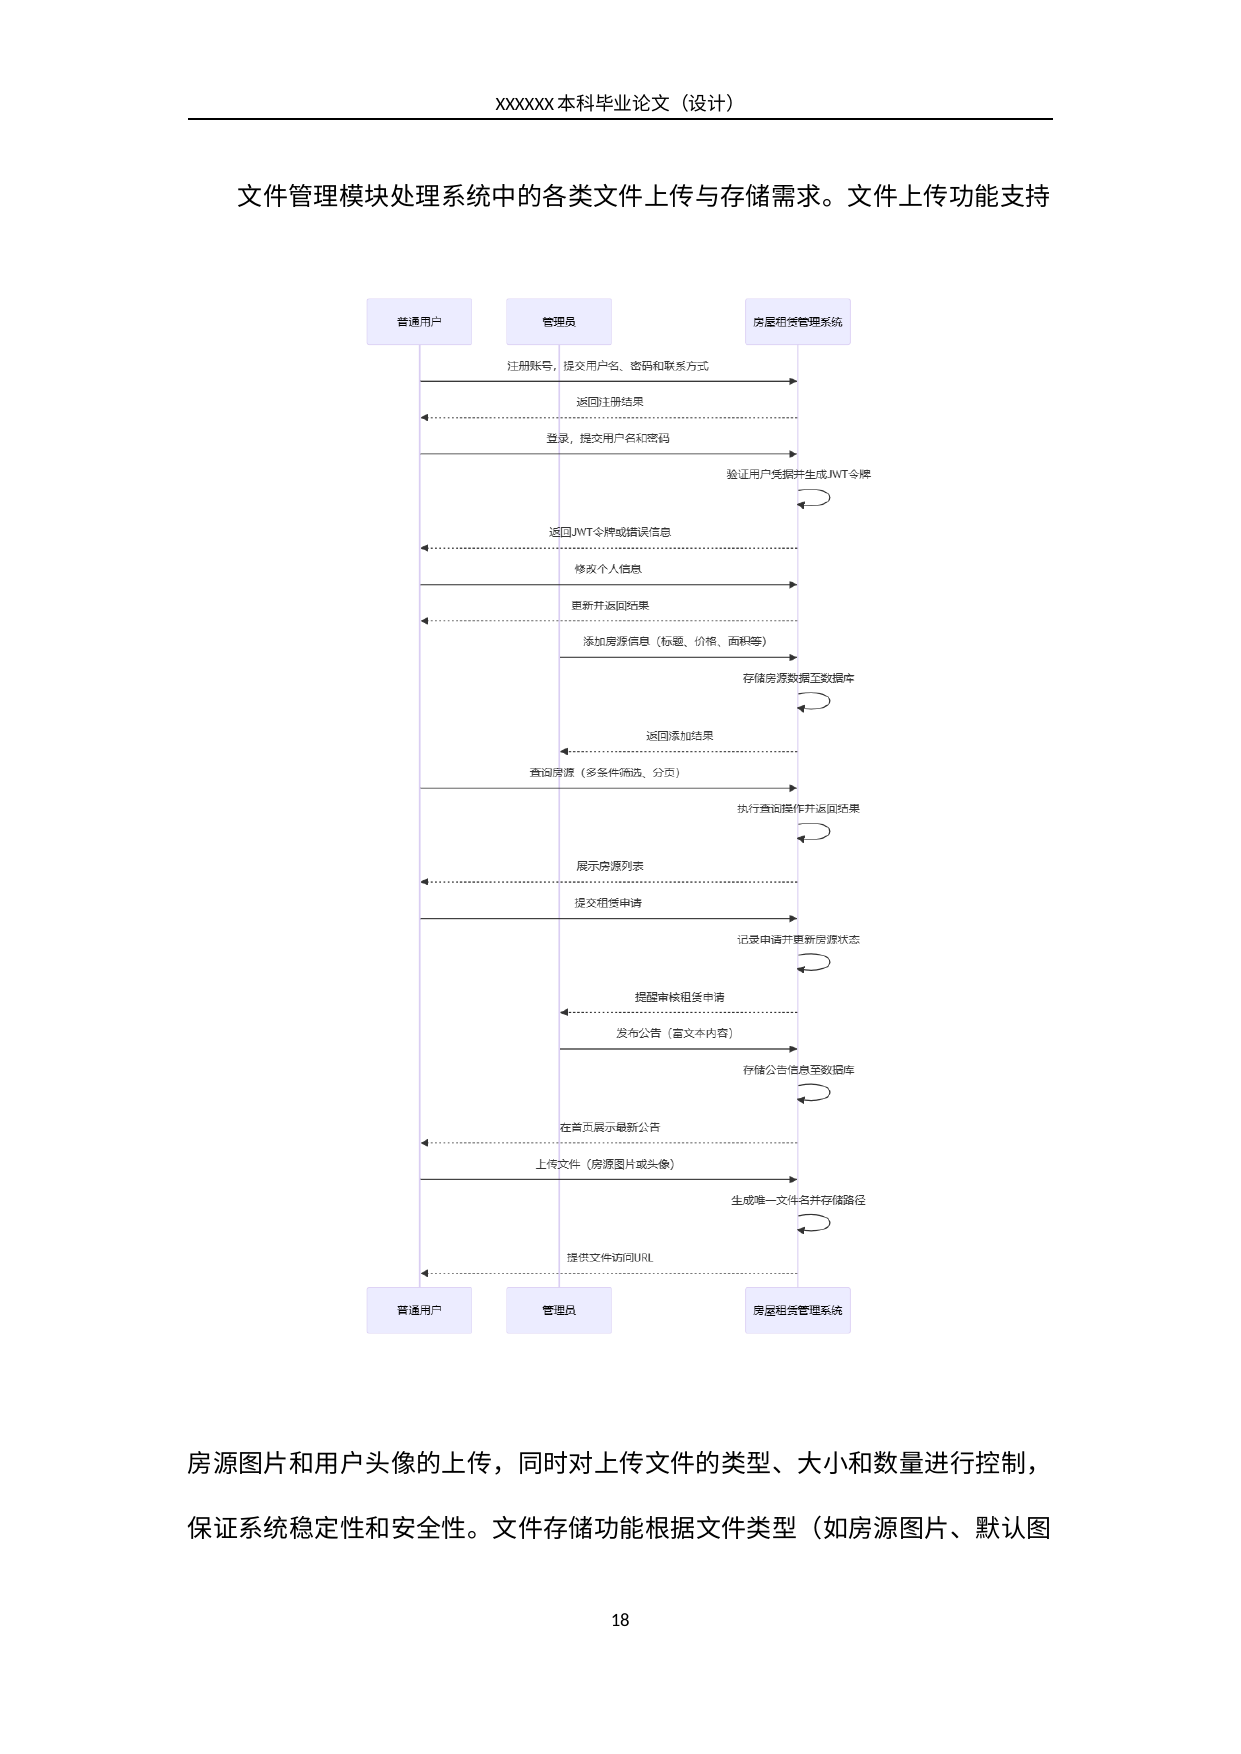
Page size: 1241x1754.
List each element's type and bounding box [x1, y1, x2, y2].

text [187, 162, 1053, 1559]
picture [332, 227, 906, 1405]
